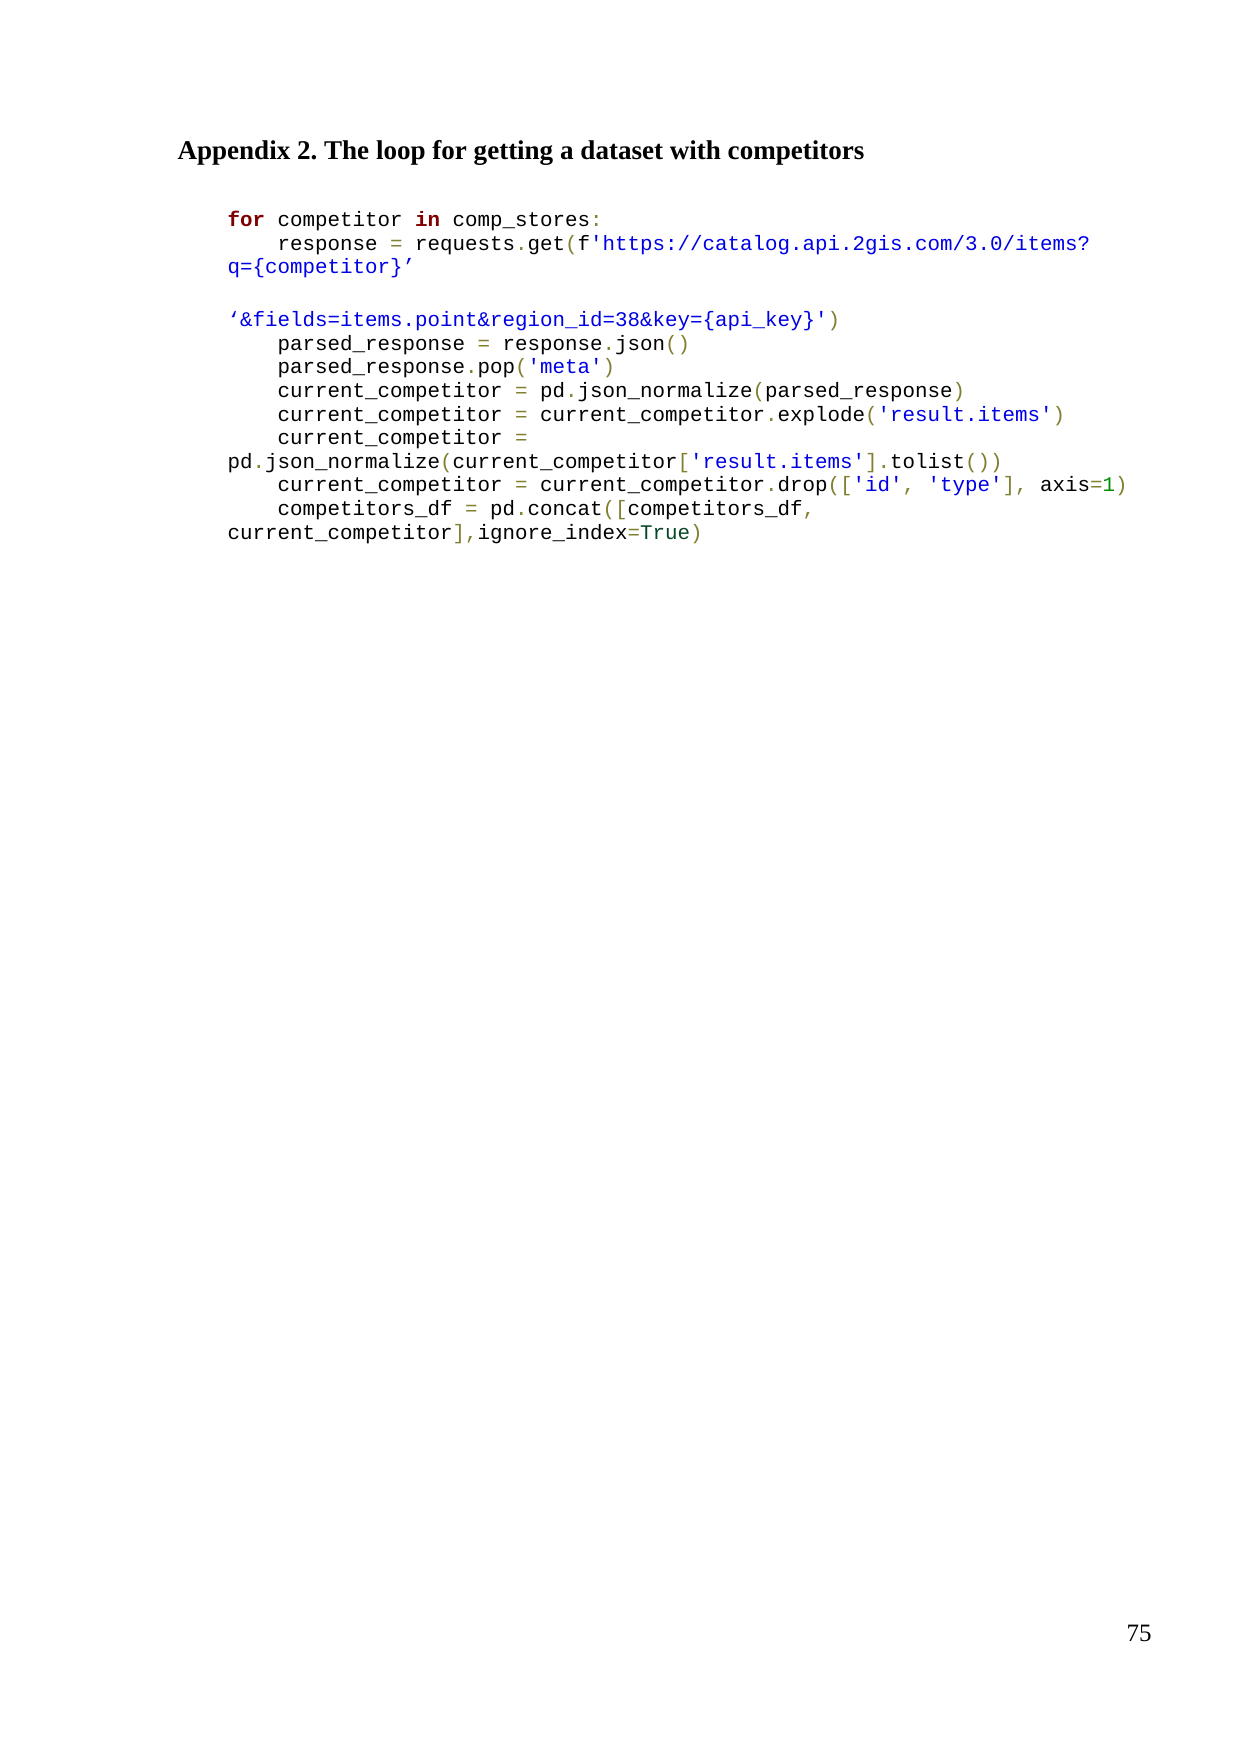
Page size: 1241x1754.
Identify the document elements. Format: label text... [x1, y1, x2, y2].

text current_competitor = pd.json_normalize(current_competitor['result.items'].tolist()) [227, 427, 1152, 474]
text ‘&fields=items.point&region_id=38&key={api_key}') [227, 280, 1152, 333]
text competitors_df = pd.concat([competitors_df, current_competitor],ignore_index=True) [227, 498, 1152, 545]
text current_competitor = current_competitor.explode('result.items') [227, 403, 1152, 427]
subtitle Appendix 2. The loop for getting a dataset with competitors [177, 134, 1152, 165]
text current_competitor = current_competitor.drop(['id', 'type'], axis=1) [227, 474, 1152, 498]
text current_competitor = pd.json_normalize(parsed_response) [227, 380, 1152, 403]
text parsed_response = response.json() [227, 333, 1152, 356]
text for competitor in comp_stores: [227, 209, 1152, 233]
text parsed_response.pop('meta') [227, 356, 1152, 380]
text response = requests.get(f'https://catalog.api.2gis.com/3.0/items?q={competitor}’ [227, 233, 1152, 280]
